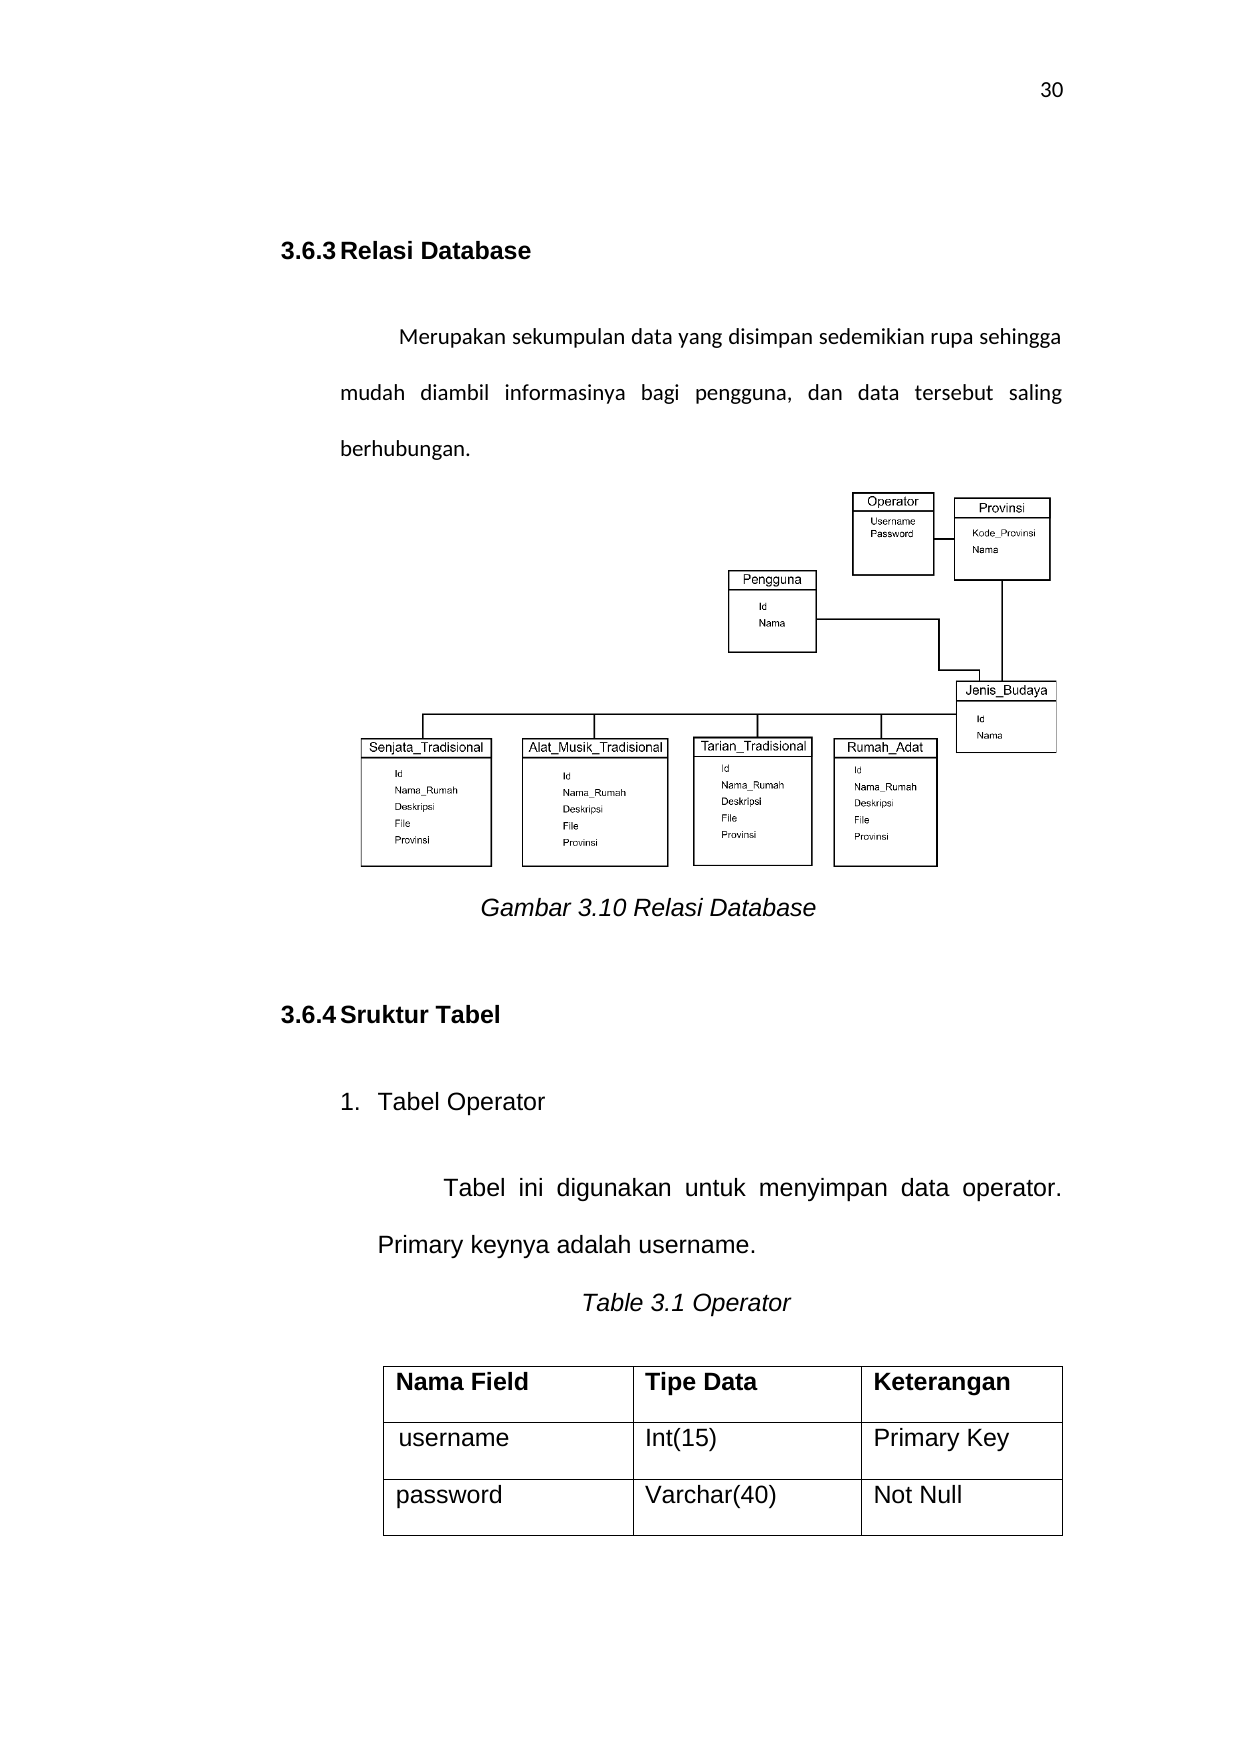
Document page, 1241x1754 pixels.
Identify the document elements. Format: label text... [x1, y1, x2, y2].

list Tabel ini digunakan untuk menyimpan data operator. Primary keynya adalah username. [377, 1173, 1063, 1259]
table_cell username [384, 1423, 633, 1478]
text Table 3.1 Operator [236, 1288, 1063, 1316]
table_header Tipe Data [634, 1367, 861, 1422]
picture [360, 492, 1057, 867]
table_cell Not Null [862, 1480, 1062, 1534]
table_cell Varchar(40) [634, 1480, 861, 1534]
list Tabel Operator [340, 1086, 1063, 1115]
text Gambar 3.10 Relasi Database [236, 893, 1063, 922]
table_cell password [384, 1480, 633, 1534]
table_cell Int(15) [634, 1423, 861, 1478]
table_header Keterangan [862, 1367, 1062, 1422]
list Relasi Database [281, 236, 1063, 265]
table_header Nama Field [384, 1367, 633, 1422]
table_cell Primary Key [862, 1423, 1062, 1478]
list Sruktur Tabel [281, 1000, 1063, 1029]
list Merupakan sekumpulan data yang disimpan sedemikian rupa sehingga mudah diambil informasinya bagi pengguna, dan data tersebut saling berhubungan. [340, 322, 1063, 463]
